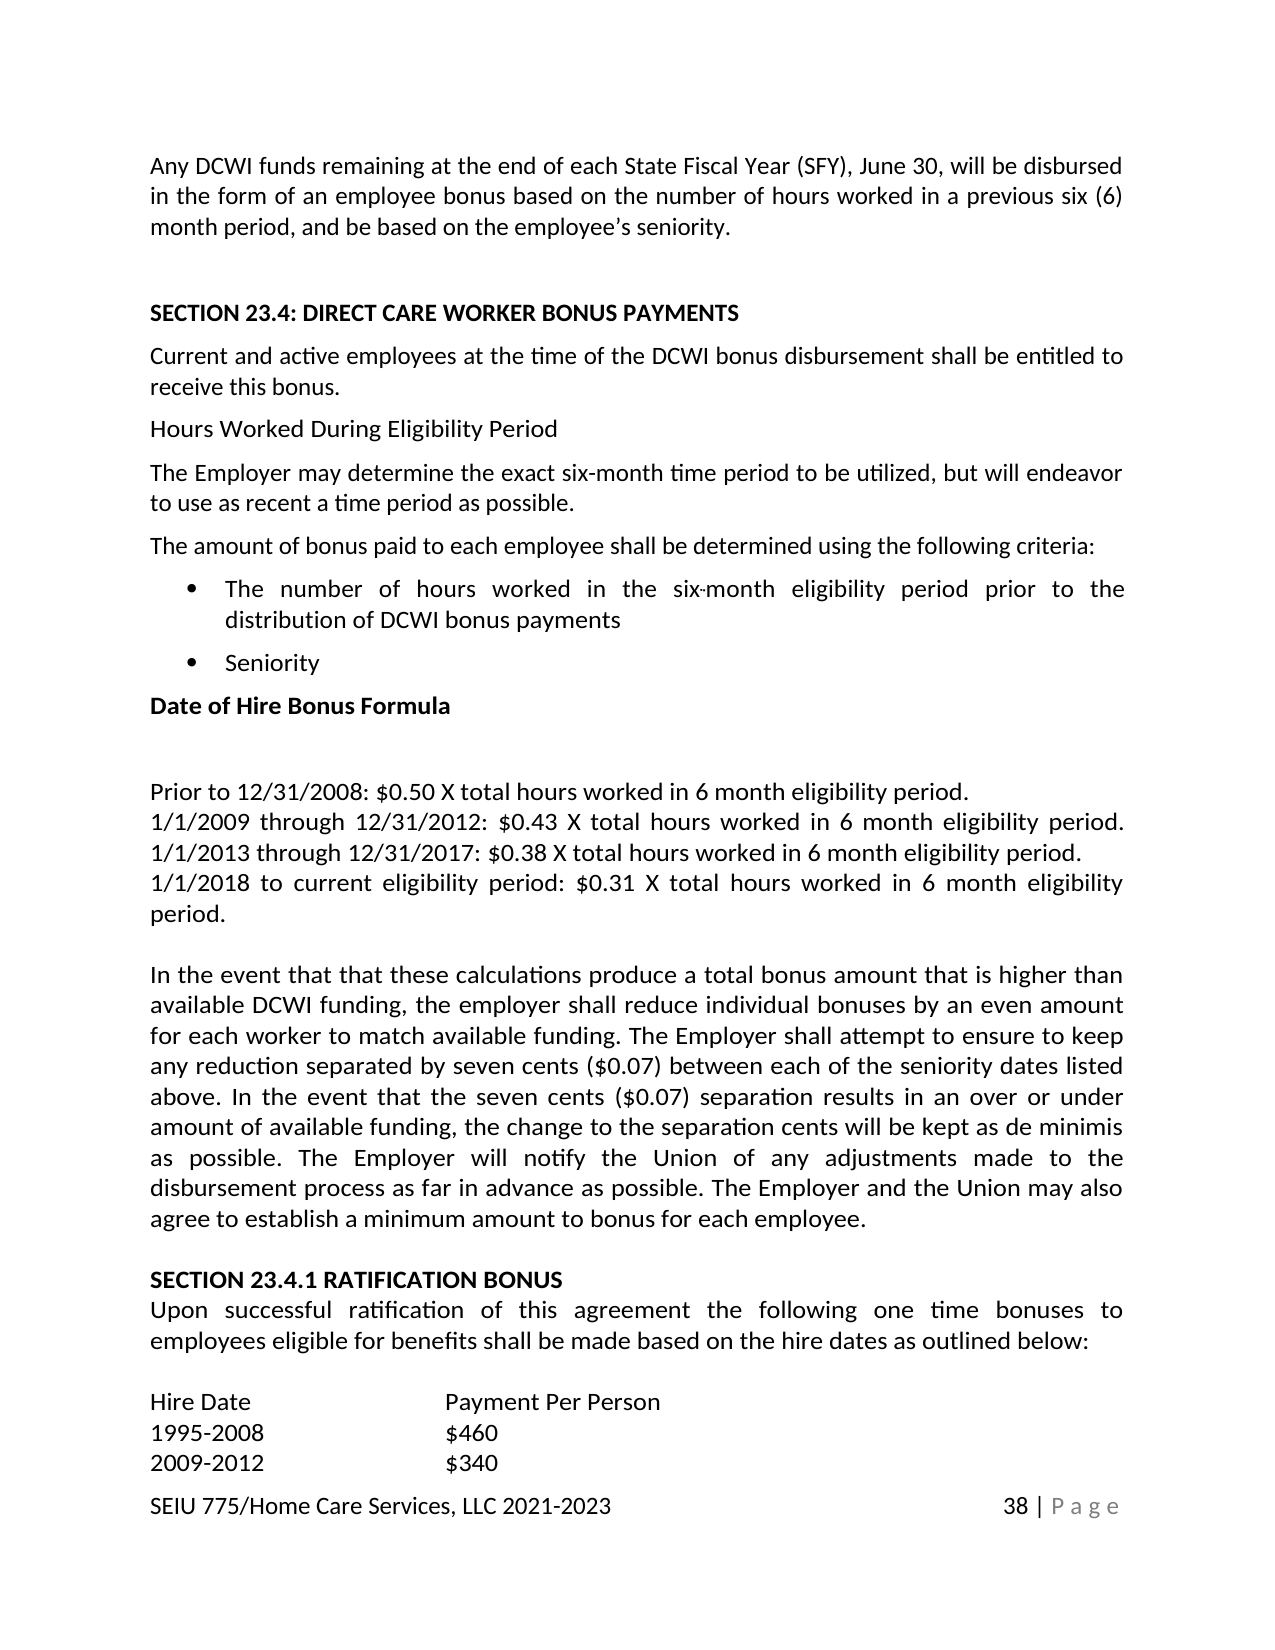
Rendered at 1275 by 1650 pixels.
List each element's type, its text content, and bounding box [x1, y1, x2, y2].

text The amount of bonus paid to each employee shall be determined using the following criteria: [150, 530, 1125, 561]
text 2009-2012 $340 [150, 1447, 1125, 1478]
text 1995-2008 $460 [150, 1417, 1125, 1447]
text Current and active employees at the time of the DCWI bonus disbursement shall be entitled to receive this bonus. [150, 340, 1125, 401]
text Prior to 12/31/2008: $0.50 X total hours worked in 6 month eligibility period. [150, 776, 1125, 806]
list Seniority [187, 647, 1125, 677]
text Date of Hire Bonus Formula [150, 690, 1125, 720]
text In the event that that these calculations produce a total bonus amount that is higher than available DCWI funding, the employer shall reduce individual bonuses by an even amount for each worker to match available funding. The Employer shall attempt to ensure to keep any reduction separated by seven cents ($0.07) between each of the seniority dates listed above. In the event that the seven cents ($0.07) separation results in an over or under amount of available funding, the change to the separation cents will be kept as de minimis as possible. The Employer will notify the Union of any adjustments made to the disbursement process as far in advance as possible. The Employer and the Union may also agree to establish a minimum amount to bonus for each employee. [150, 959, 1125, 1234]
text 1/1/2018 to current eligibility period: $0.31 X total hours worked in 6 month eligibility period. [150, 867, 1125, 928]
text Hours Worked During Eligibility Period [150, 414, 1125, 444]
list The number of hours worked in the six-­‐month eligibility period prior to the distribution of DCWI bonus payments [187, 573, 1125, 634]
text The Employer may determine the exact six-month time period to be utilized, but will endeavor to use as recent a time period as possible. [150, 457, 1125, 518]
text Upon successful ratification of this agreement the following one time bonuses to employees eligible for benefits shall be made based on the hire dates as outlined below: [150, 1295, 1125, 1356]
subtitle SECTION 23.4: DIRECT CARE WORKER BONUS PAYMENTS [150, 297, 1125, 328]
text Any DCWI funds remaining at the end of each State Fiscal Year (SFY), June 30, will be disbursed in the form of an employee bonus based on the number of hours worked in a previous six (6) month period, and be based on the employee’s seniority. [150, 150, 1125, 242]
text 1/1/2009 through 12/31/2012: $0.43 X total hours worked in 6 month eligibility period. 1/1/2013 through 12/31/2017: $0.38 X total hours worked in 6 month eligibility period. [150, 806, 1125, 867]
text SECTION 23.4.1 RATIFICATION BONUS [150, 1264, 1125, 1295]
text Hire Date Payment Per Person [150, 1386, 1125, 1417]
